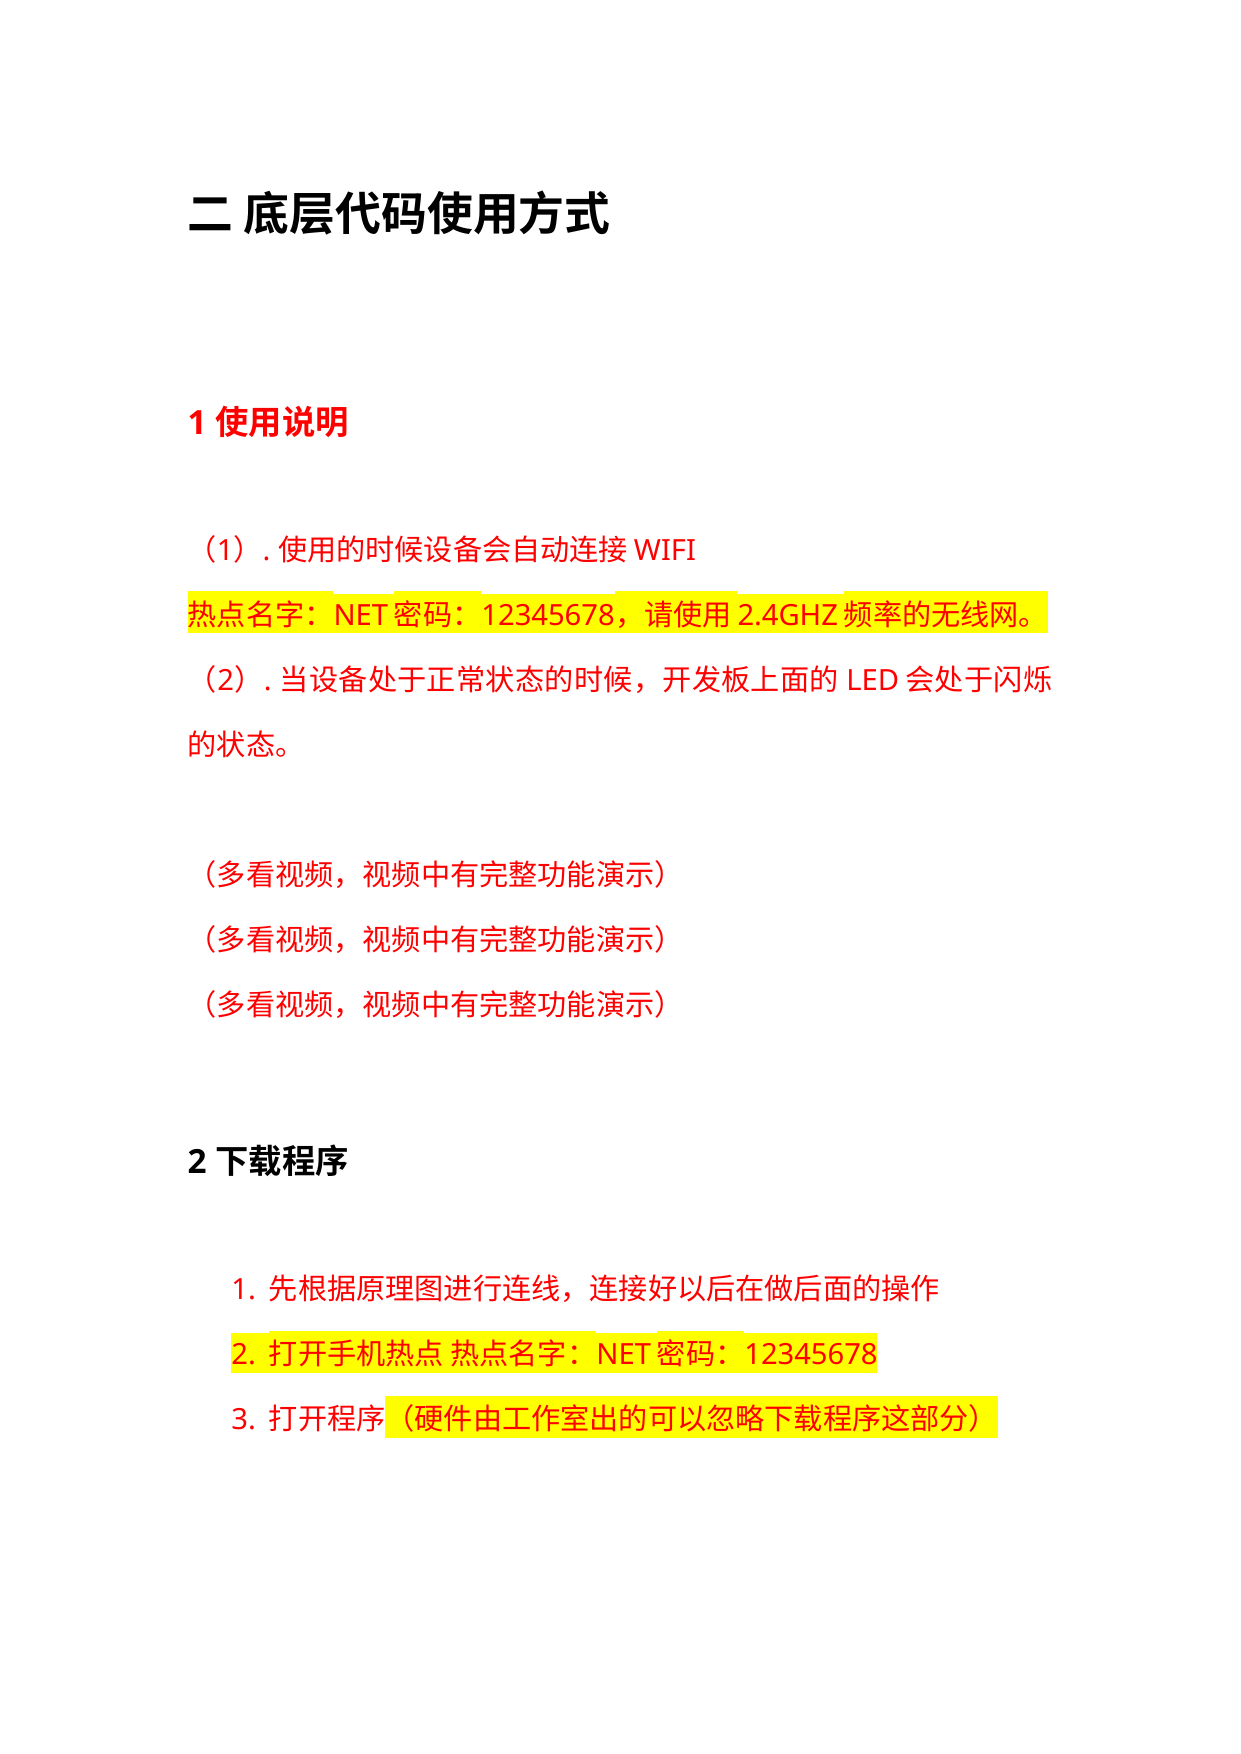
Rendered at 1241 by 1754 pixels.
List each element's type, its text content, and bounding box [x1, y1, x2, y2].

text （多看视频，视频中有完整功能演示） [187, 905, 1053, 970]
text （多看视频，视频中有完整功能演示） [187, 970, 1053, 1035]
list 打开程序（硬件由工作室出的可以忽略下载程序这部分） [231, 1384, 1053, 1449]
subtitle 二 底层代码使用方式 [187, 162, 1053, 259]
subtitle 2 下载程序 [187, 1127, 1053, 1192]
subtitle 1 使用说明 [187, 387, 1053, 452]
text （多看视频，视频中有完整功能演示） [187, 840, 1053, 905]
list 打开手机热点 热点名字：NET密码：12345678 [231, 1319, 1053, 1384]
text （2）. 当设备处于正常状态的时候，开发板上面的LED会处于闪烁的状态。 [187, 645, 1053, 775]
text （1）. 使用的时候设备会自动连接WIFI [187, 515, 1053, 580]
text 热点名字：NET密码：12345678，请使用2.4GHZ频率的无线网。 [187, 580, 1053, 645]
list 先根据原理图进行连线，连接好以后在做后面的操作 [231, 1254, 1053, 1319]
